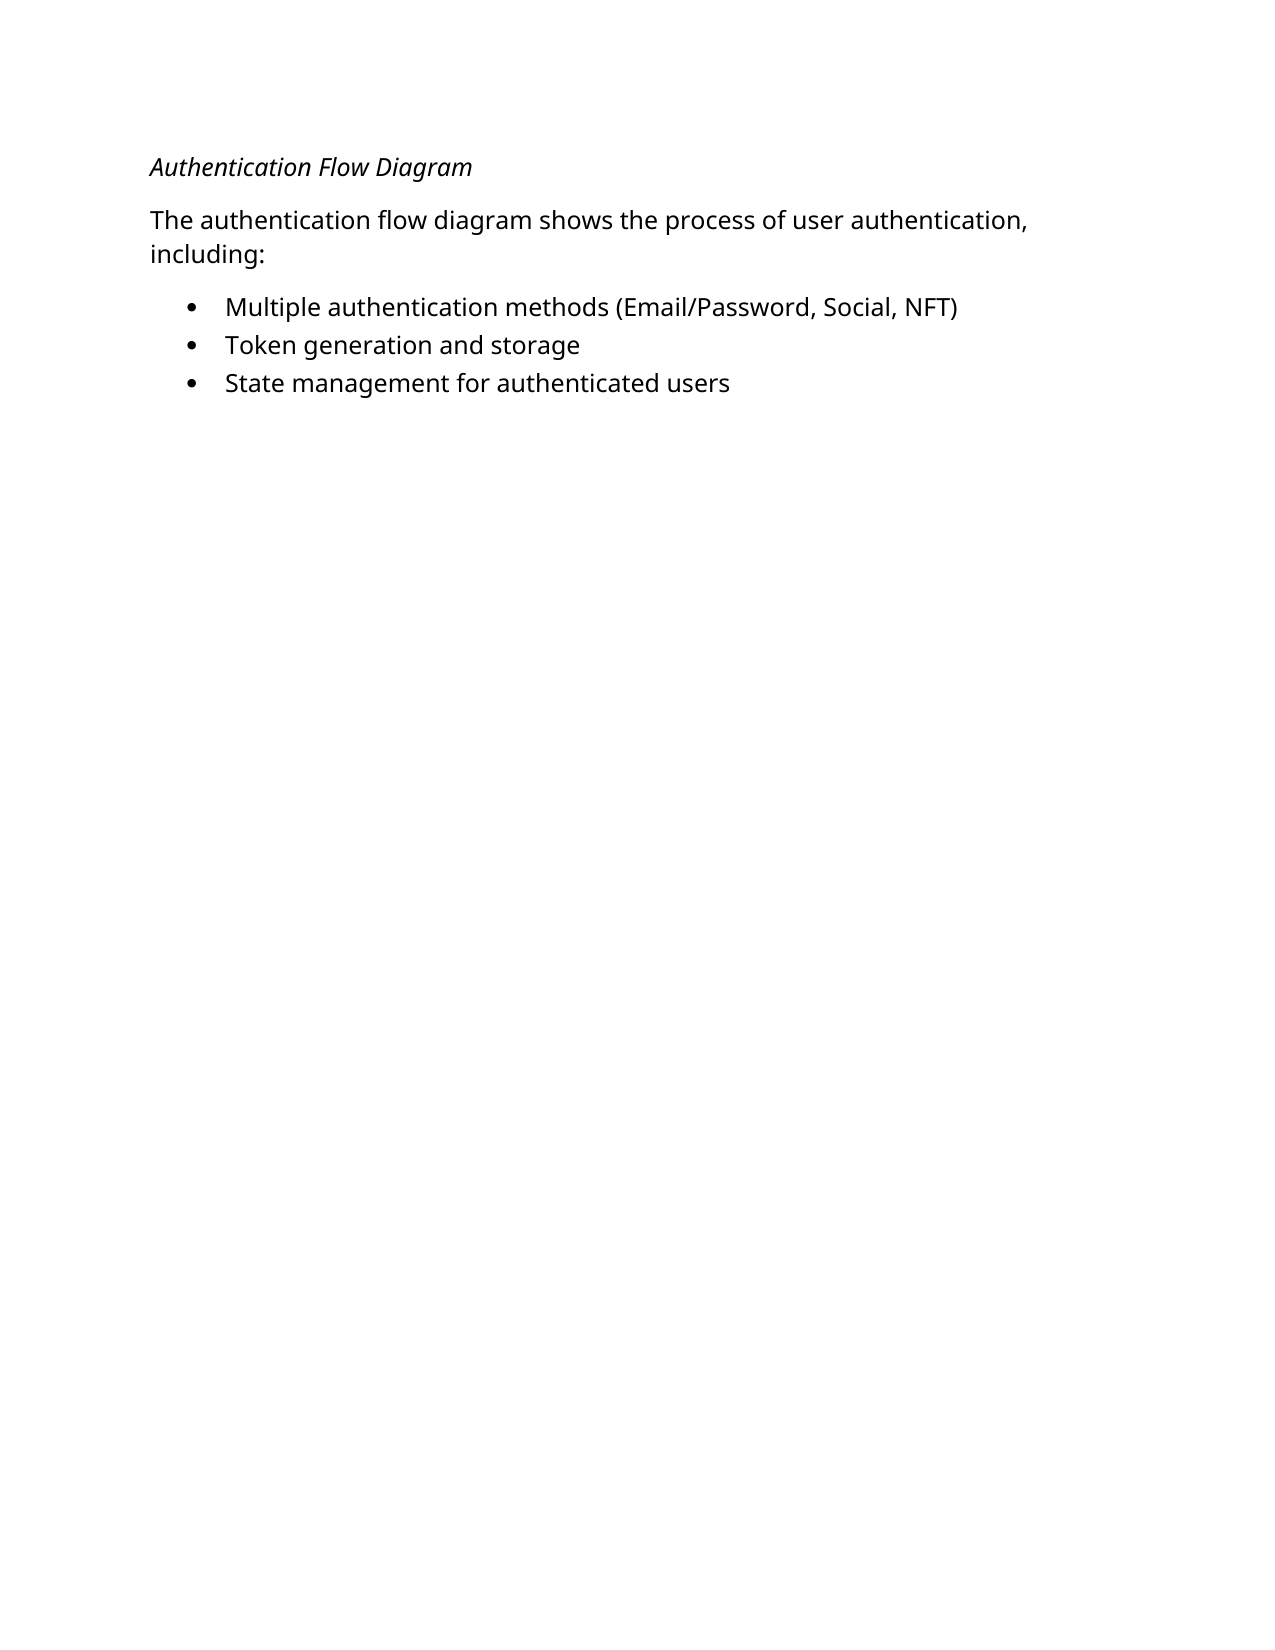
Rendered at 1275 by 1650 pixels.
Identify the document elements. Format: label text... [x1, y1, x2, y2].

list Token generation and storage [187, 327, 1125, 362]
text The authentication flow diagram shows the process of user authentication, including: [150, 203, 1125, 271]
list Multiple authentication methods (Email/Password, Social, NFT) [187, 290, 1125, 324]
list State management for authenticated users [187, 365, 1125, 399]
text Authentication Flow Diagram [150, 150, 1125, 184]
